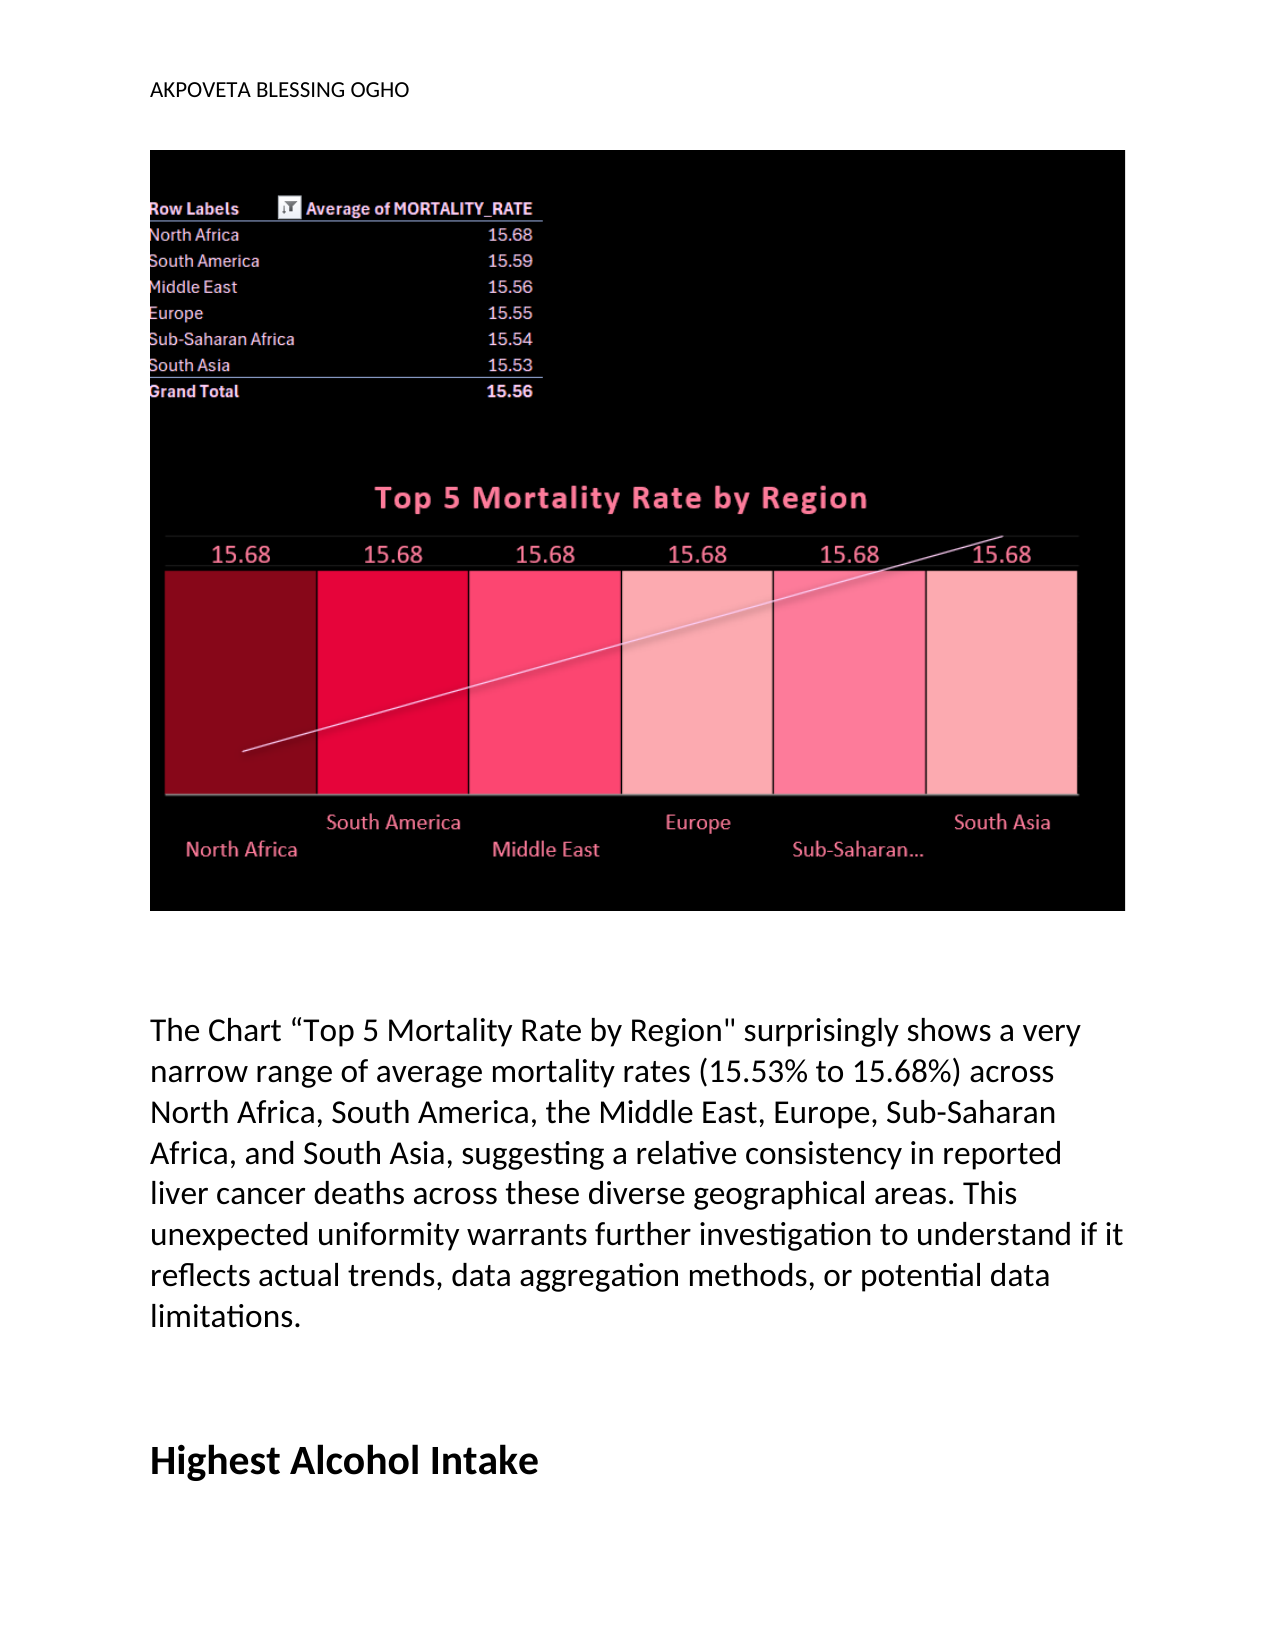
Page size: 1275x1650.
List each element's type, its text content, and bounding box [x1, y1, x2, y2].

text The Chart “Top 5 Mortality Rate by Region" surprisingly shows a very narrow range of average mortality rates (15.53% to 15.68%) across North Africa, South America, the Middle East, Europe, Sub-Saharan Africa, and South Asia, suggesting a relative consistency in reported liver cancer deaths across these diverse geographical areas. This unexpected uniformity warrants further investigation to understand if it reflects actual trends, data aggregation methods, or potential data limitations. [150, 1009, 1125, 1335]
text Highest Alcohol Intake [150, 1434, 1125, 1485]
picture [150, 150, 1125, 911]
